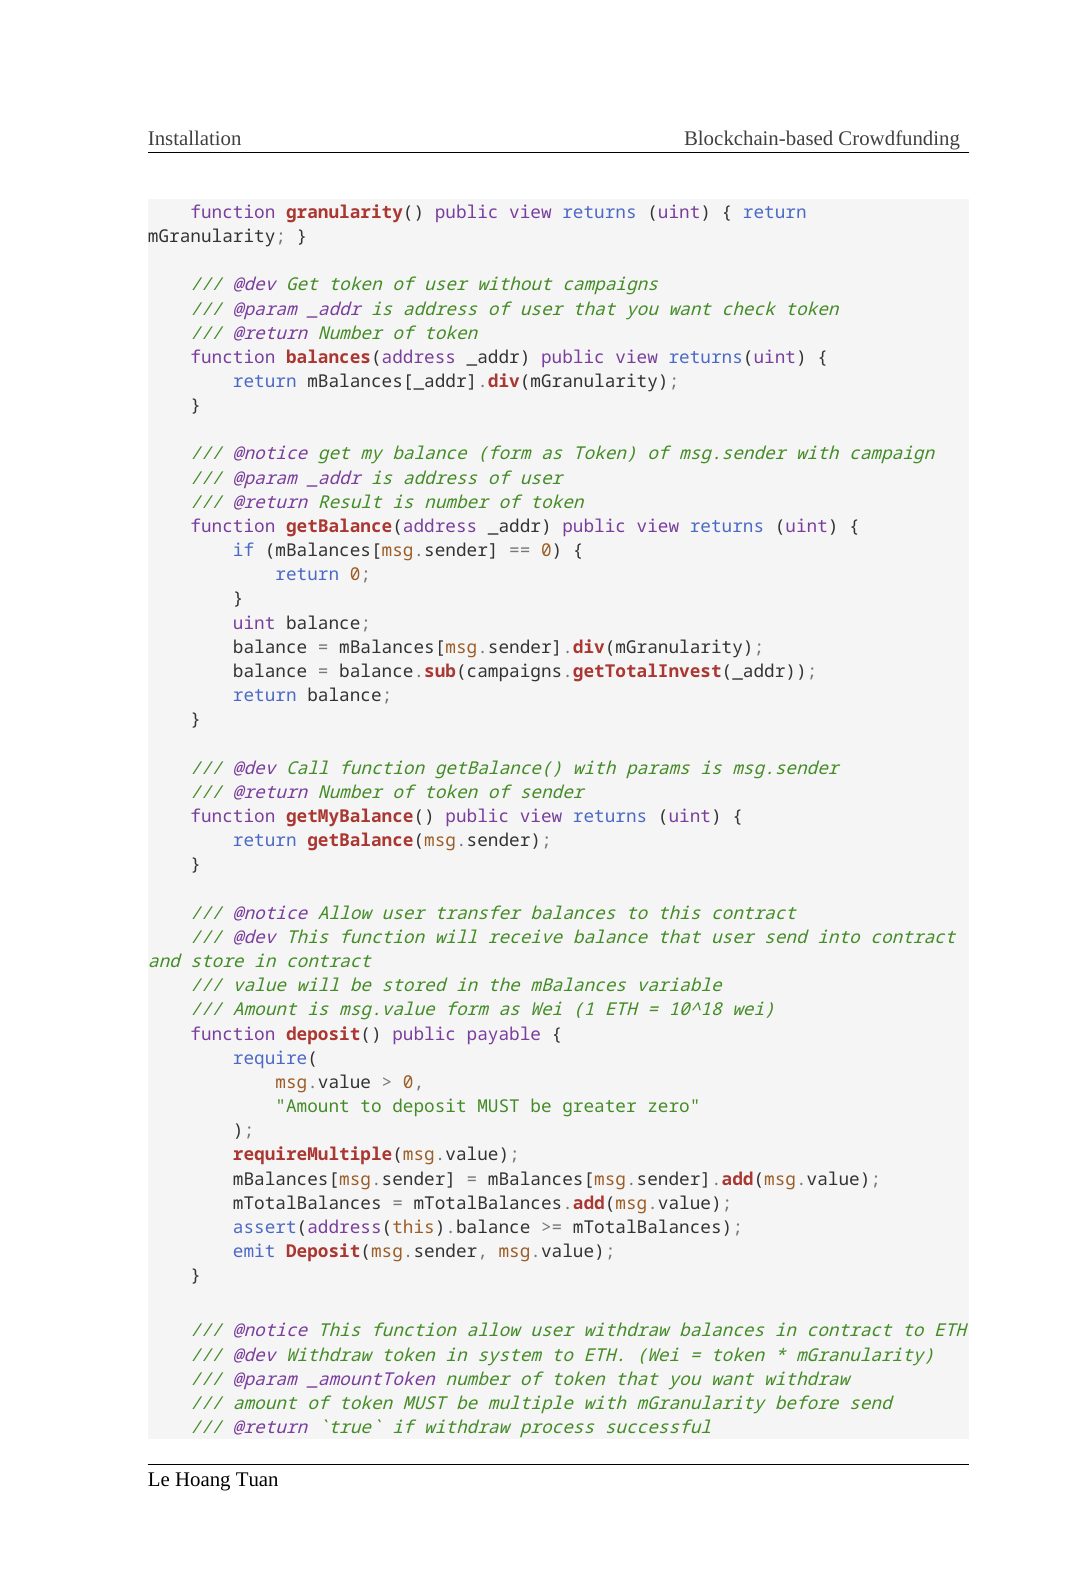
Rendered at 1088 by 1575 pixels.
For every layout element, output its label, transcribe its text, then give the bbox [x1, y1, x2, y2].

text /// @notice Allow user transfer balances to this contract [148, 900, 969, 924]
text balance = mBalances[msg.sender].div(mGranularity); [148, 634, 969, 658]
text balance = balance.sub(campaigns.getTotalInvest(_addr)); [148, 658, 969, 683]
text function getMyBalance() public view returns (uint) { [148, 803, 969, 828]
text /// @notice This function allow user withdraw balances in contract to ETH [148, 1318, 969, 1342]
text mTotalBalances = mTotalBalances.add(msg.value); [148, 1190, 969, 1214]
text function getBalance(address _addr) public view returns (uint) { [148, 513, 969, 538]
text if (mBalances[msg.sender] == 0) { [148, 538, 969, 562]
text ); [148, 1118, 969, 1142]
text } [148, 586, 969, 610]
text /// @return Number of token [148, 320, 969, 344]
text assert(address(this).balance >= mTotalBalances); [148, 1214, 969, 1238]
text "Amount to deposit MUST be greater zero" [148, 1093, 969, 1118]
text /// @dev Get token of user without campaigns [148, 272, 969, 296]
text return mBalances[_addr].div(mGranularity); [148, 368, 969, 393]
text } [148, 707, 969, 731]
text /// value will be stored in the mBalances variable [148, 973, 969, 997]
text /// @dev Withdraw token in system to ETH. (Wei = token * mGranularity) [148, 1342, 969, 1366]
text /// @param _addr is address of user that you want check token [148, 296, 969, 320]
text require( [148, 1045, 969, 1069]
text /// @return Result is number of token [148, 489, 969, 513]
text requireMultiple(msg.value); [148, 1142, 969, 1166]
text uint balance; [148, 610, 969, 634]
text return getBalance(msg.sender); [148, 828, 969, 852]
text /// @notice get my balance (form as Token) of msg.sender with campaign [148, 441, 969, 465]
text /// amount of token MUST be multiple with mGranularity before send [148, 1390, 969, 1414]
text /// @return Number of token of sender [148, 779, 969, 803]
text function deposit() public payable { [148, 1021, 969, 1045]
text } [148, 393, 969, 417]
text /// @param _addr is address of user [148, 465, 969, 489]
text } [148, 1263, 969, 1287]
text } [148, 852, 969, 876]
text /// @return `true` if withdraw process successful [148, 1414, 969, 1439]
text mBalances[msg.sender] = mBalances[msg.sender].add(msg.value); [148, 1166, 969, 1190]
text /// @dev Call function getBalance() with params is msg.sender [148, 755, 969, 779]
text /// @dev This function will receive balance that user send into contract and store in contract [148, 924, 969, 973]
text emit Deposit(msg.sender, msg.value); [148, 1238, 969, 1263]
text return 0; [148, 562, 969, 586]
text return balance; [148, 683, 969, 707]
text /// Amount is msg.value form as Wei (1 ETH = 10^18 wei) [148, 997, 969, 1021]
text function balances(address _addr) public view returns(uint) { [148, 344, 969, 368]
text msg.value > 0, [148, 1069, 969, 1093]
text /// @param _amountToken number of token that you want withdraw [148, 1366, 969, 1390]
text function granularity() public view returns (uint) { return mGranularity; } [148, 199, 969, 248]
